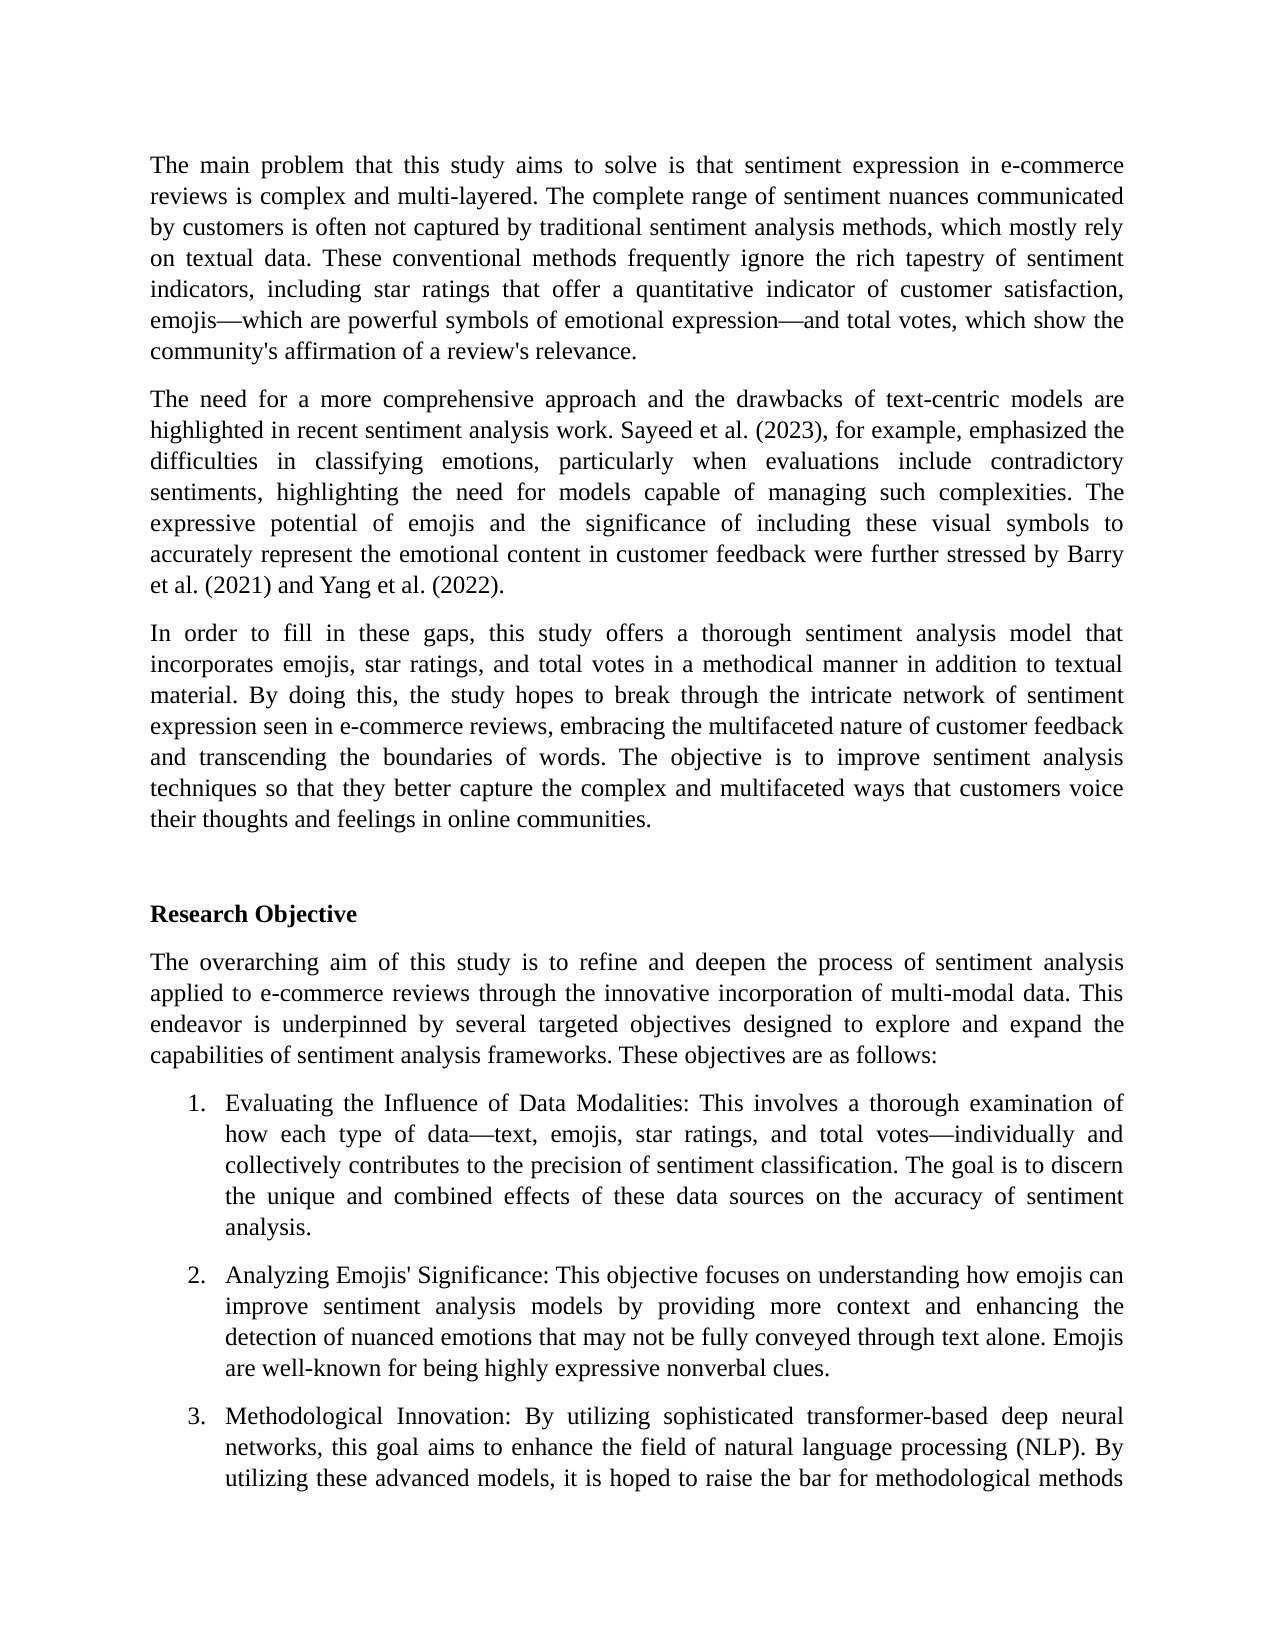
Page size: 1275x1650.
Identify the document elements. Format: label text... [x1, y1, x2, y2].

list Analyzing Emojis' Significance: This objective focuses on understanding how emojis can improve sentiment analysis models by providing more context and enhancing the detection of nuanced emotions that may not be fully conveyed through text alone. Emojis are well-known for being highly expressive nonverbal clues. [187, 1260, 1125, 1382]
text The need for a more comprehensive approach and the drawbacks of text-centric models are highlighted in recent sentiment analysis work. Sayeed et al. (2023), for example, emphasized the difficulties in classifying emotions, particularly when evaluations include contradictory sentiments, highlighting the need for models capable of managing such complexities. The expressive potential of emojis and the significance of including these visual symbols to accurately represent the emotional content in customer feedback were further stressed by Barry et al. (2021) and Yang et al. (2022). [150, 384, 1125, 599]
list Evaluating the Influence of Data Modalities: This involves a thorough examination of how each type of data—text, emojis, star ratings, and total votes—individually and collectively contributes to the precision of sentiment classification. The goal is to discern the unique and combined effects of these data sources on the accuracy of sentiment analysis. [187, 1088, 1125, 1241]
text In order to fill in these gaps, this study offers a thorough sentiment analysis model that incorporates emojis, star ratings, and total votes in a methodical manner in addition to textual material. By doing this, the study hopes to break through the intricate network of sentiment expression seen in e-commerce reviews, embracing the multifaceted nature of customer feedback and transcending the boundaries of words. The objective is to improve sentiment analysis techniques so that they better capture the complex and multifaceted ways that customers voice their thoughts and feelings in online communities. [150, 618, 1125, 833]
text The main problem that this study aims to solve is that sentiment expression in e-commerce reviews is complex and multi-layered. The complete range of sentiment nuances communicated by customers is often not captured by traditional sentiment analysis methods, which mostly rely on textual data. These conventional methods frequently ignore the rich tapestry of sentiment indicators, including star ratings that offer a quantitative indicator of customer satisfaction, emojis—which are powerful symbols of emotional expression—and total votes, which show the community's affirmation of a review's relevance. [150, 150, 1125, 365]
text The overarching aim of this study is to refine and deepen the process of sentiment analysis applied to e-commerce reviews through the innovative incorporation of multi-modal data. This endeavor is underpinned by several targeted objectives designed to explore and expand the capabilities of sentiment analysis frameworks. These objectives are as follows: [150, 947, 1125, 1069]
text Research Objective [150, 899, 1125, 928]
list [187, 1401, 1125, 1492]
